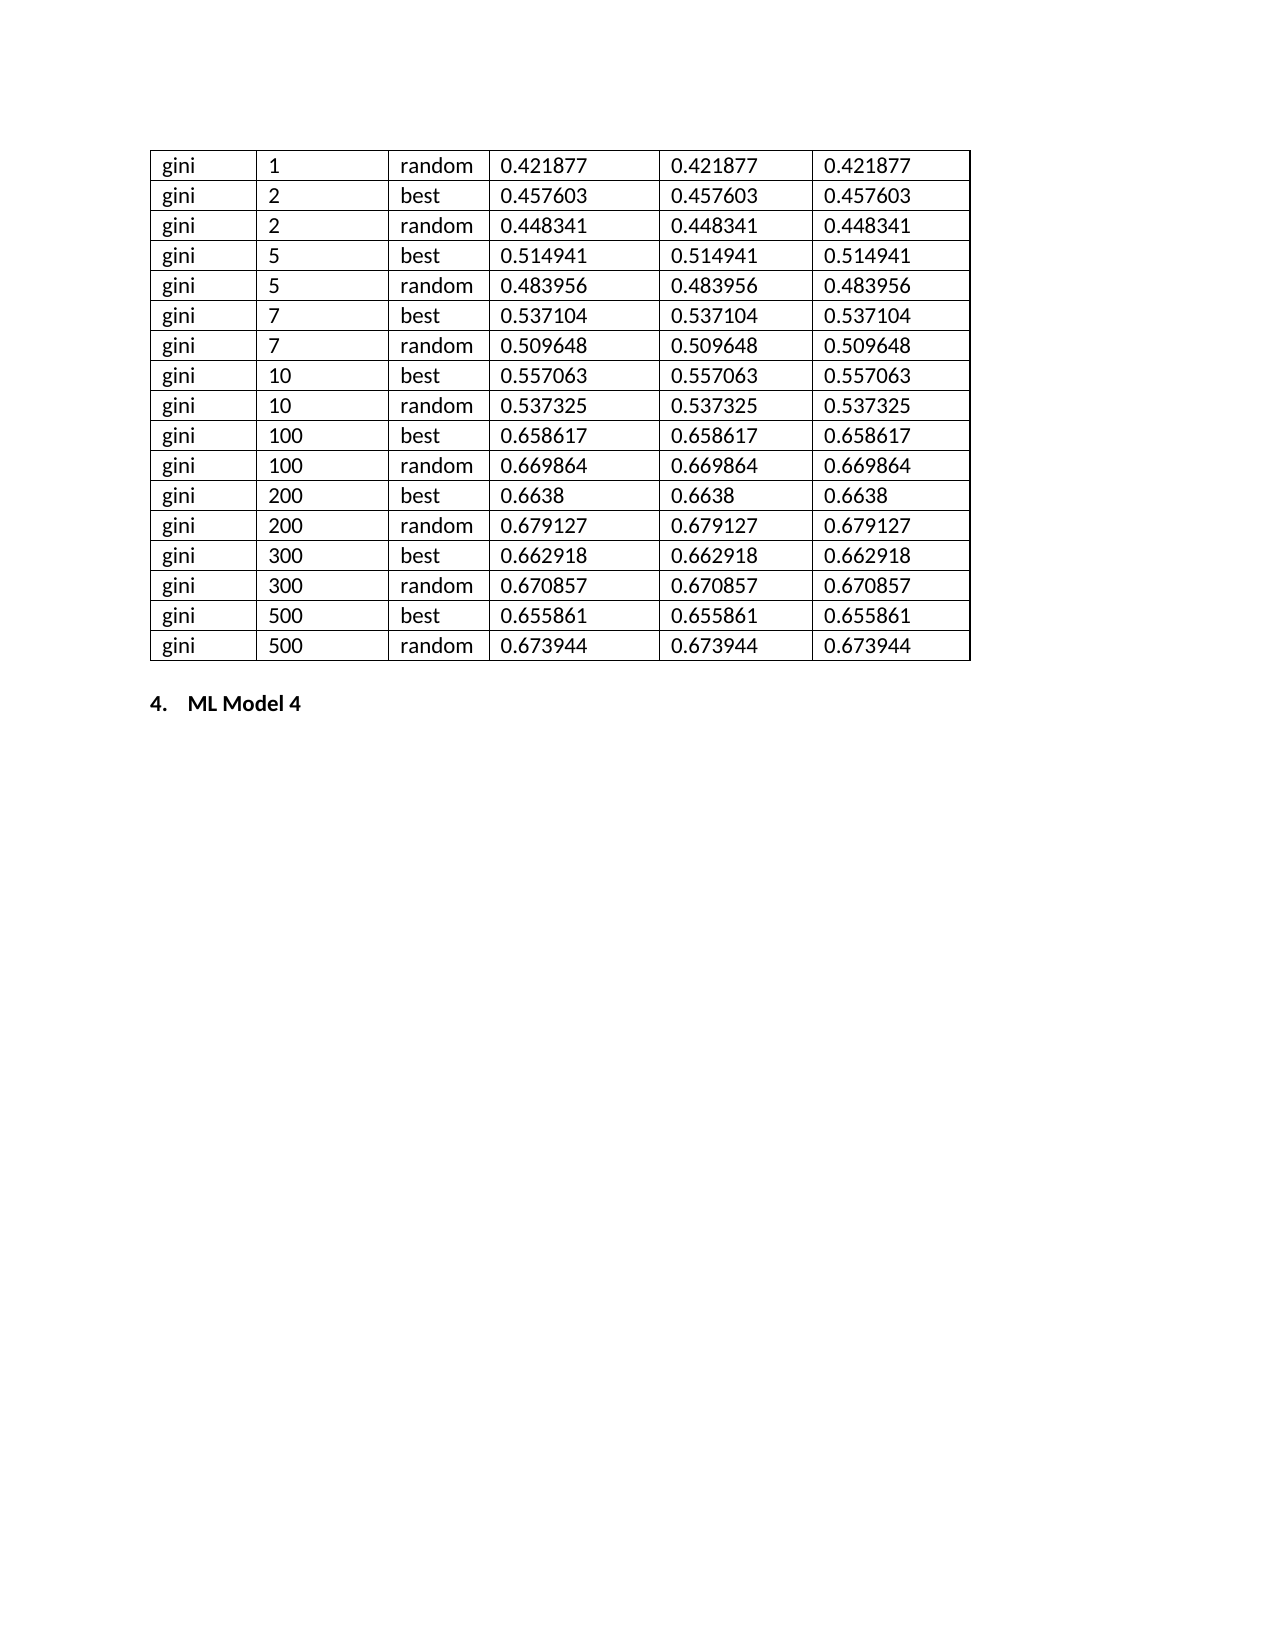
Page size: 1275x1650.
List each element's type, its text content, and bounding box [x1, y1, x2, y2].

table_cell gini [151, 631, 256, 660]
table_cell 0.658617 [490, 421, 659, 450]
table_cell 0.514941 [660, 241, 812, 270]
table_cell 7 [257, 331, 388, 360]
table_cell 0.509648 [490, 331, 659, 360]
table_cell gini [151, 151, 256, 180]
table_cell 0.669864 [490, 451, 659, 480]
table_cell 0.514941 [490, 241, 659, 270]
table_cell 200 [257, 511, 388, 540]
table_cell 0.509648 [660, 331, 812, 360]
table_cell 0.670857 [813, 571, 969, 600]
table_cell 0.537104 [490, 301, 659, 330]
table_cell 0.483956 [660, 271, 812, 300]
table_cell 0.557063 [813, 361, 969, 390]
table_cell gini [151, 301, 256, 330]
table_cell 0.662918 [660, 541, 812, 570]
table_cell 0.670857 [660, 571, 812, 600]
table_cell gini [151, 451, 256, 480]
table_cell gini [151, 331, 256, 360]
table_cell best [389, 481, 489, 510]
table_cell 0.448341 [660, 211, 812, 240]
table_cell gini [151, 601, 256, 630]
table_cell best [389, 421, 489, 450]
table_cell 0.658617 [660, 421, 812, 450]
table_cell 0.537325 [490, 391, 659, 420]
table_cell random [389, 331, 489, 360]
table_cell gini [151, 241, 256, 270]
table_cell 2 [257, 181, 388, 210]
table_cell 0.514941 [813, 241, 969, 270]
table_cell 1 [257, 151, 388, 180]
table_cell 0.483956 [813, 271, 969, 300]
table_cell 0.6638 [490, 481, 659, 510]
table_cell 0.670857 [490, 571, 659, 600]
table_cell 0.483956 [490, 271, 659, 300]
table_cell random [389, 571, 489, 600]
table_cell random [389, 451, 489, 480]
table_cell 0.421877 [490, 151, 659, 180]
table_cell random [389, 211, 489, 240]
table_cell 0.448341 [813, 211, 969, 240]
table_cell 0.557063 [660, 361, 812, 390]
table_cell random [389, 151, 489, 180]
table_cell gini [151, 271, 256, 300]
table_cell 0.673944 [660, 631, 812, 660]
table_cell 5 [257, 271, 388, 300]
table_cell 0.537104 [660, 301, 812, 330]
table_cell 0.457603 [490, 181, 659, 210]
list ML Model 4 [150, 689, 1125, 717]
table_cell random [389, 391, 489, 420]
table_cell best [389, 241, 489, 270]
table_cell 0.679127 [660, 511, 812, 540]
table_cell 2 [257, 211, 388, 240]
table_cell 7 [257, 301, 388, 330]
table_cell 0.669864 [813, 451, 969, 480]
table_cell 0.6638 [813, 481, 969, 510]
table_cell 0.655861 [813, 601, 969, 630]
table_cell 300 [257, 541, 388, 570]
table_cell 100 [257, 451, 388, 480]
table_cell gini [151, 481, 256, 510]
table_cell 300 [257, 571, 388, 600]
table_cell 0.448341 [490, 211, 659, 240]
table_cell 0.655861 [660, 601, 812, 630]
table_cell 10 [257, 391, 388, 420]
table_cell 0.658617 [813, 421, 969, 450]
table_cell 200 [257, 481, 388, 510]
table_cell 0.673944 [813, 631, 969, 660]
table_cell 0.679127 [813, 511, 969, 540]
table_cell 5 [257, 241, 388, 270]
table_cell gini [151, 211, 256, 240]
table_cell 10 [257, 361, 388, 390]
table_cell best [389, 361, 489, 390]
table_cell gini [151, 511, 256, 540]
table_cell 0.655861 [490, 601, 659, 630]
table_cell 0.421877 [813, 151, 969, 180]
table_cell 0.662918 [813, 541, 969, 570]
table_cell best [389, 601, 489, 630]
table_cell 0.669864 [660, 451, 812, 480]
table_cell gini [151, 421, 256, 450]
table_cell gini [151, 181, 256, 210]
table_cell 0.457603 [813, 181, 969, 210]
table_cell 0.673944 [490, 631, 659, 660]
table_cell gini [151, 361, 256, 390]
table_cell 0.557063 [490, 361, 659, 390]
table_cell 0.6638 [660, 481, 812, 510]
table_cell 0.457603 [660, 181, 812, 210]
table_cell random [389, 631, 489, 660]
table_cell 0.421877 [660, 151, 812, 180]
table_cell 0.509648 [813, 331, 969, 360]
table_cell random [389, 511, 489, 540]
table_cell 100 [257, 421, 388, 450]
table_cell best [389, 301, 489, 330]
table_cell 0.537325 [660, 391, 812, 420]
table_cell best [389, 541, 489, 570]
table_cell 0.537104 [813, 301, 969, 330]
table_cell 0.537325 [813, 391, 969, 420]
table_cell random [389, 271, 489, 300]
table_cell 0.662918 [490, 541, 659, 570]
table_cell best [389, 181, 489, 210]
table_cell 500 [257, 601, 388, 630]
table_cell gini [151, 541, 256, 570]
table_cell gini [151, 391, 256, 420]
table_cell 500 [257, 631, 388, 660]
table_cell gini [151, 571, 256, 600]
table_cell 0.679127 [490, 511, 659, 540]
